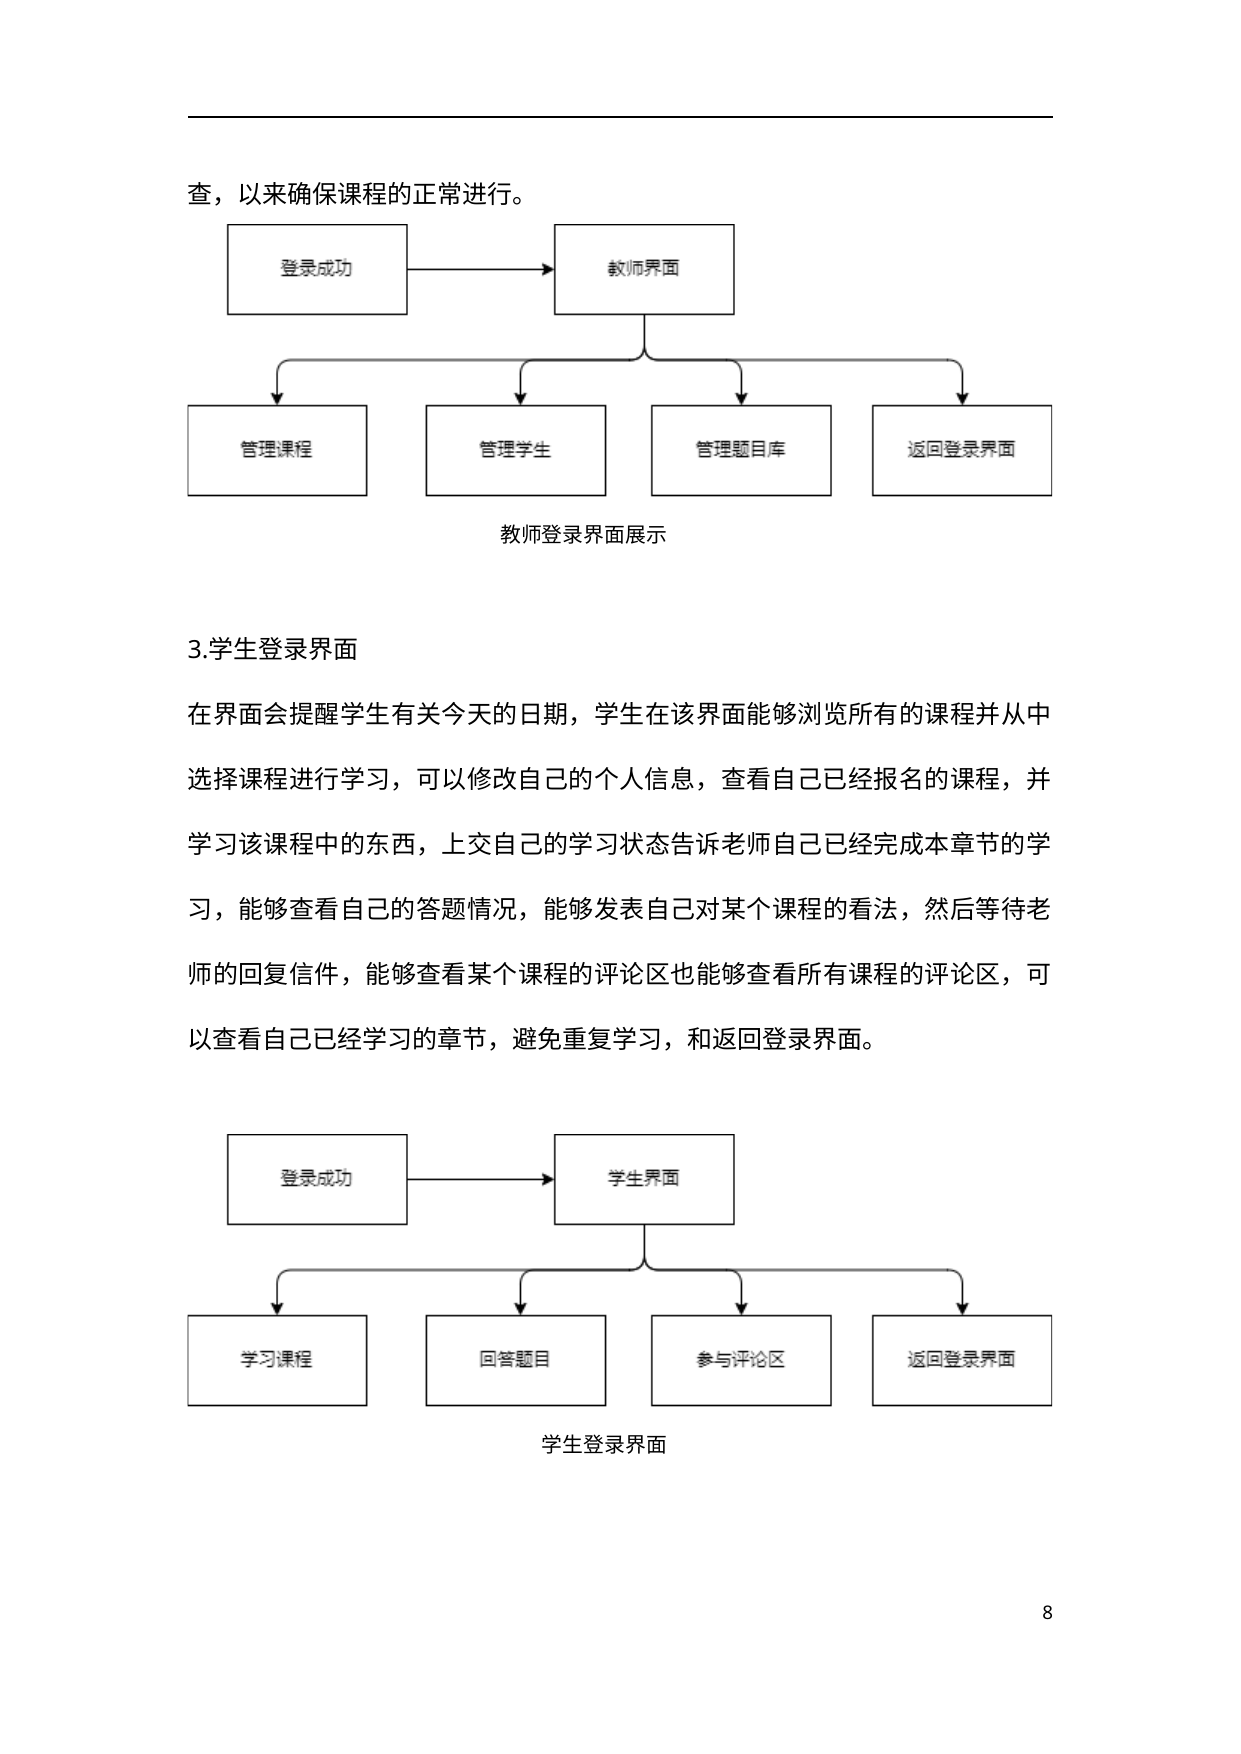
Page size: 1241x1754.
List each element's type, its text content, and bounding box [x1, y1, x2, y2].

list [187, 160, 1053, 224]
list 3.学生登录界面 [187, 615, 1053, 680]
picture [187, 224, 1053, 498]
list 在界面会提醒学生有关今天的日期，学生在该界面能够浏览所有的课程并从中选择课程进行学习，可以修改自己的个人信息，查看自己已经报名的课程，并学习该课程中的东西，上交自己的学习状态告诉老师自己已经完成本章节的学习，能够查看自己的答题情况，能够发表自己对某个课程的看法，然后等待老师的回复信件，能够查看某个课程的评论区也能够查看所有课程的评论区，可以查看自己已经学习的章节，避免重复学习，和返回登录界面。 [187, 680, 1053, 1070]
picture [187, 1134, 1053, 1408]
text 学生登录界面 [187, 1427, 1053, 1460]
text 教师登录界面展示 [187, 517, 1053, 550]
